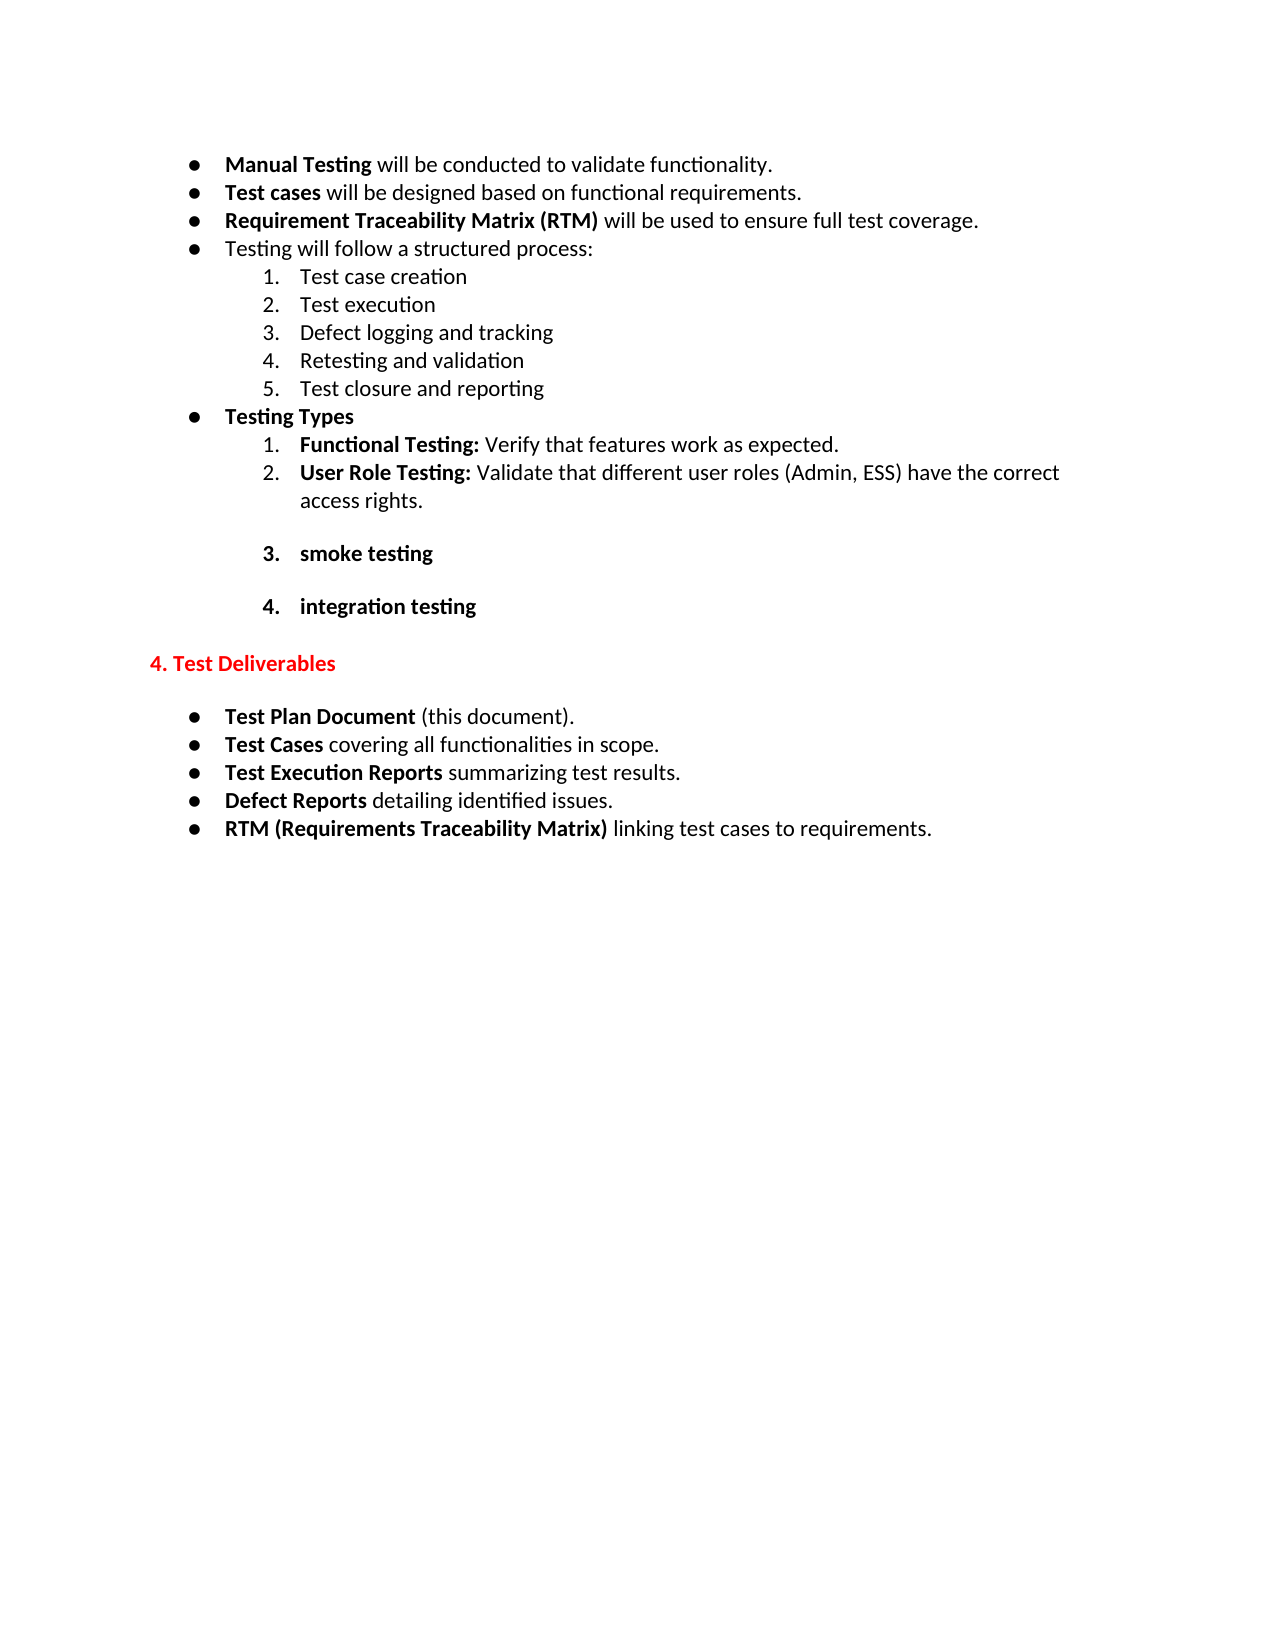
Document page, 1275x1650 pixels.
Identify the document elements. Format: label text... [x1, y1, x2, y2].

list Testing Types [187, 402, 1125, 430]
list Test closure and reporting [262, 374, 1125, 402]
list Defect logging and tracking [262, 318, 1125, 346]
list integration testing [262, 592, 1125, 620]
list Testing will follow a structured process: [187, 234, 1125, 262]
subtitle 4. Test Deliverables [150, 649, 1125, 677]
list Test Cases covering all functionalities in scope. [187, 731, 1125, 758]
list Functional Testing: Verify that features work as expected. [262, 430, 1125, 458]
list Requirement Traceability Matrix (RTM) will be used to ensure full test coverage. [187, 206, 1125, 234]
list Manual Testing will be conducted to validate functionality. [187, 150, 1125, 178]
list Test cases will be designed based on functional requirements. [187, 178, 1125, 206]
list Test execution [262, 290, 1125, 318]
list Defect Reports detailing identified issues. [187, 787, 1125, 814]
list Test case creation [262, 262, 1125, 290]
list Test Execution Reports summarizing test results. [187, 758, 1125, 787]
list Test Plan Document (this document). [187, 702, 1125, 731]
list RTM (Requirements Traceability Matrix) linking test cases to requirements. [187, 814, 1125, 843]
list smoke testing [262, 539, 1125, 567]
list User Role Testing: Validate that different user roles (Admin, ESS) have the correct access rights. [262, 458, 1125, 514]
list Retesting and validation [262, 346, 1125, 374]
